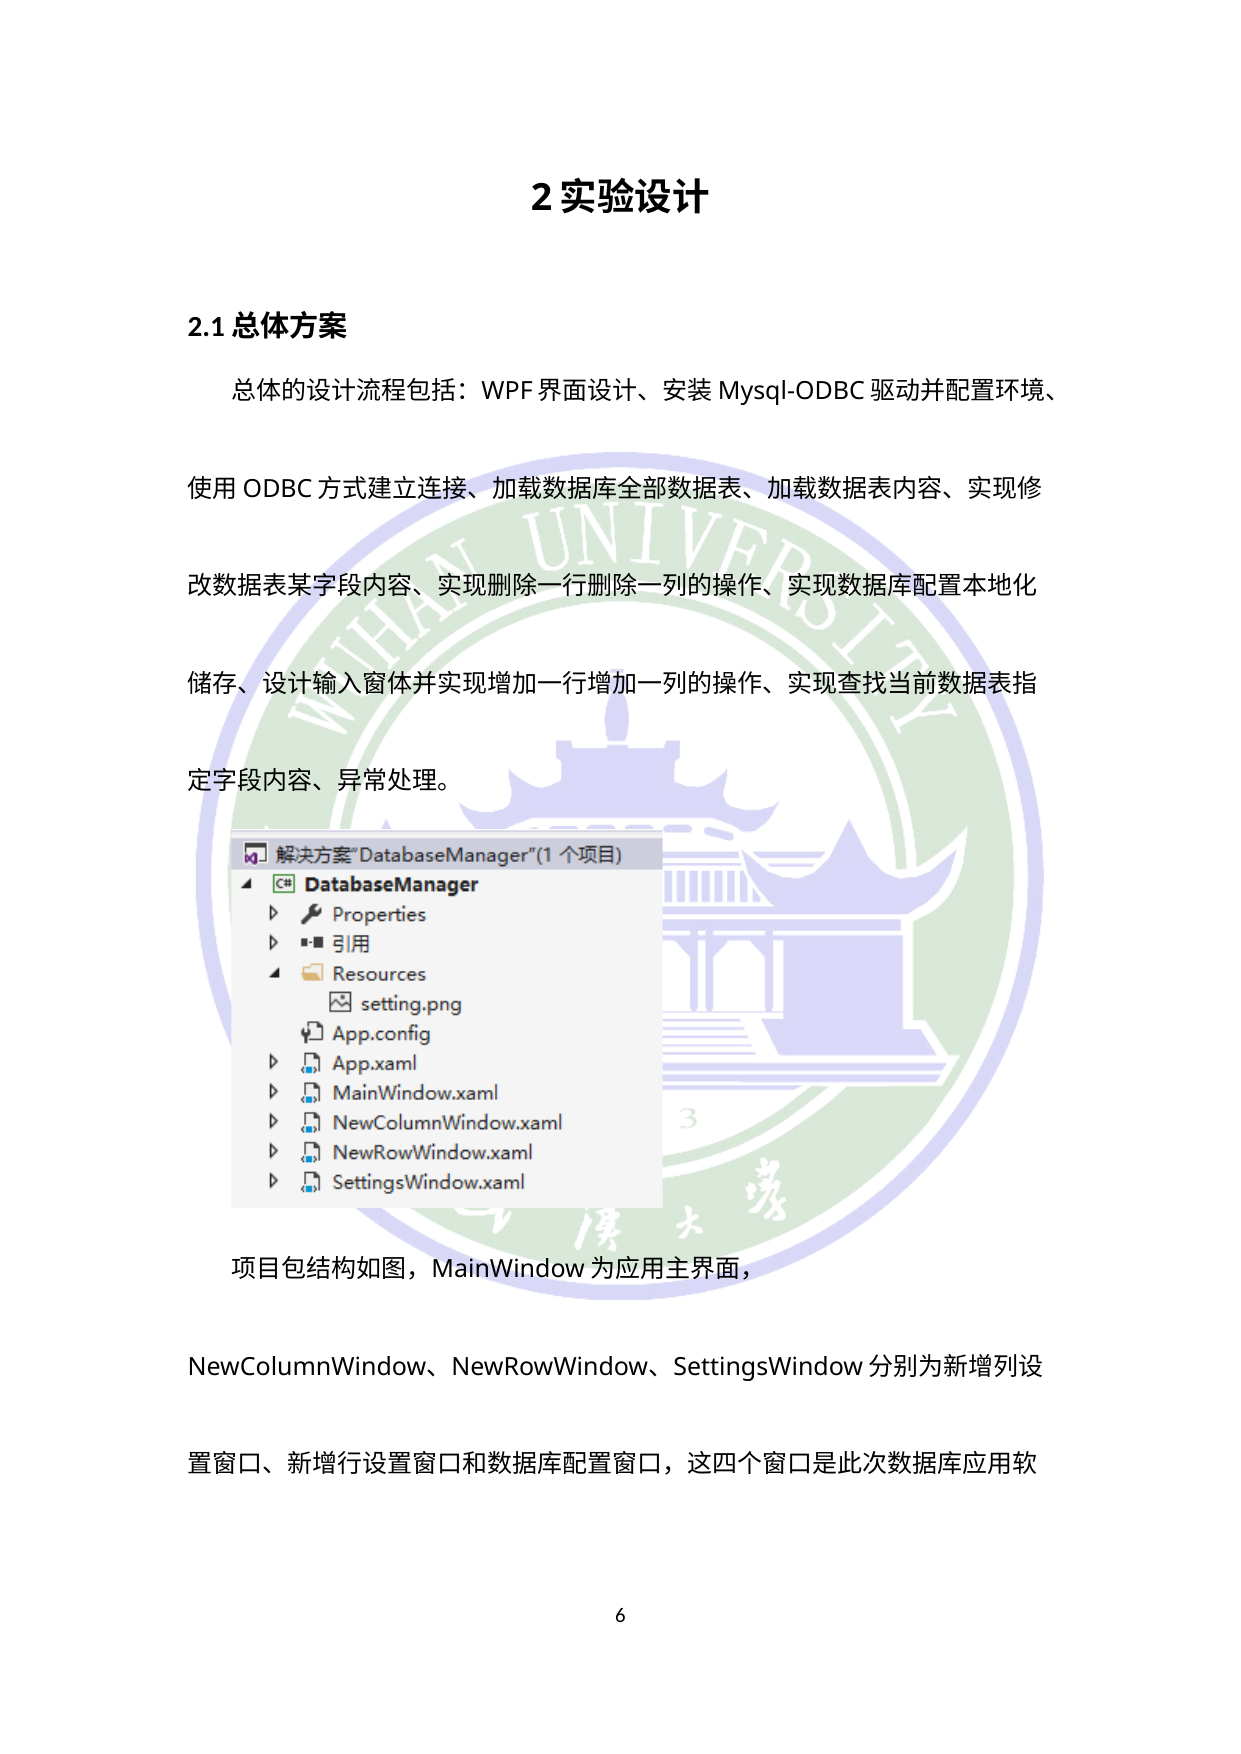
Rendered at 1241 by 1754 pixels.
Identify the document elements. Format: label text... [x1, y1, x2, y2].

text 2实验设计 [187, 161, 1053, 226]
picture [231, 829, 663, 1208]
text 总体的设计流程包括：WPF界面设计、安装Mysql-ODBC驱动并配置环境、使用ODBC方式建立连接、加载数据库全部数据表、加载数据表内容、实现修改数据表某字段内容、实现删除一行删除一列的操作、实现数据库配置本地化储存、设计输入窗体并实现增加一行增加一列的操作、实现查找当前数据表指定字段内容、异常处理。 [187, 356, 1053, 811]
text 2.1总体方案 [187, 291, 1053, 356]
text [187, 1234, 1053, 1494]
